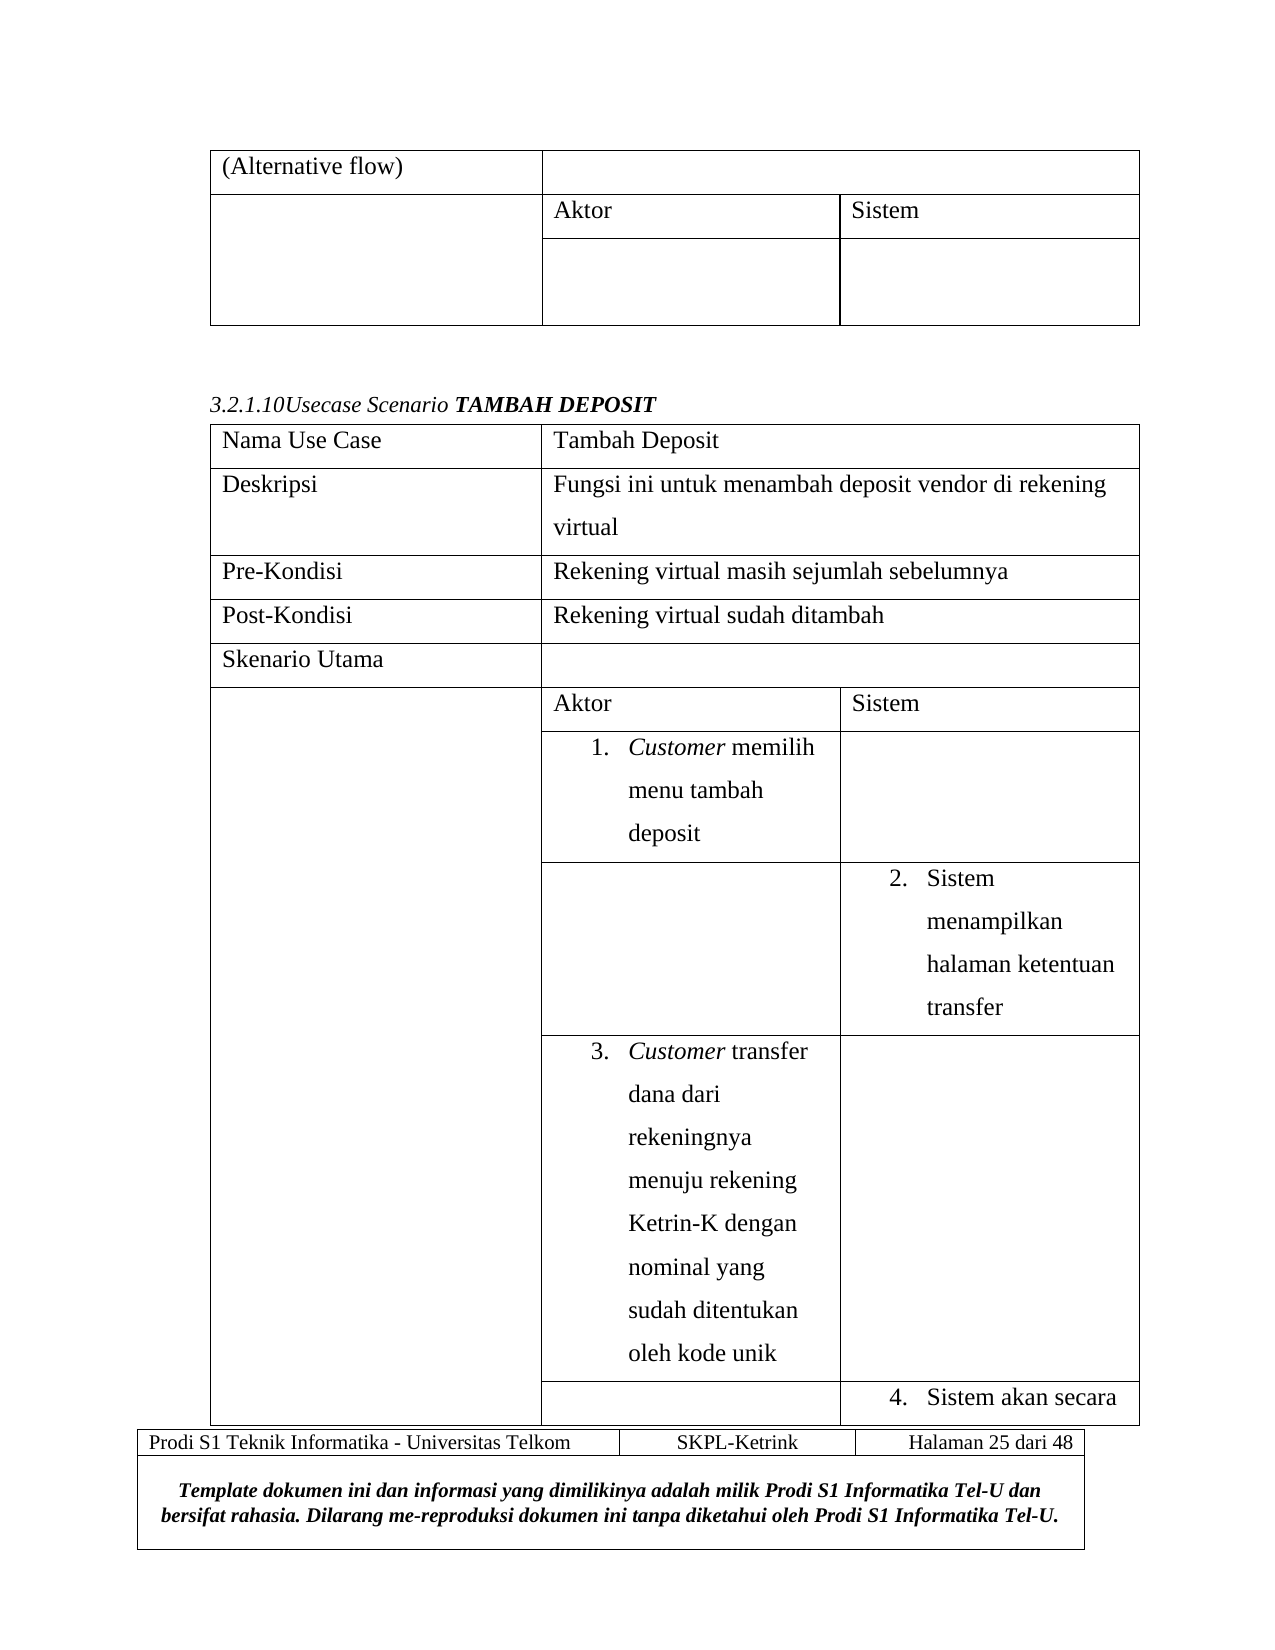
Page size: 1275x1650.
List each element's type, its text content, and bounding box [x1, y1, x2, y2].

table_header Tambah Deposit [542, 425, 1139, 468]
table_cell Pre-Kondisi [211, 556, 541, 599]
table_cell Deskripsi [211, 469, 541, 555]
table_header Nama Use Case [211, 425, 541, 468]
table_cell Sistem [841, 195, 1139, 238]
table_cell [841, 1382, 1139, 1425]
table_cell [211, 151, 542, 194]
subtitle Usecase Scenario TAMBAH DEPOSIT [210, 394, 1140, 417]
table_cell Aktor [542, 688, 840, 731]
table_cell [211, 195, 542, 325]
table_cell Aktor [543, 195, 839, 238]
table_cell [543, 239, 839, 325]
table_cell Skenario Utama [211, 644, 541, 687]
table_cell [841, 1036, 1139, 1381]
table_cell Customer memilih menu tambah deposit [542, 732, 840, 862]
table_cell Rekening virtual sudah ditambah [542, 600, 1139, 643]
table_cell [841, 239, 1139, 325]
table_cell [841, 732, 1139, 862]
table_cell Post-Kondisi [211, 600, 541, 643]
table_cell Rekening virtual masih sejumlah sebelumnya [542, 556, 1139, 599]
table_cell [542, 863, 840, 1035]
table_cell [543, 151, 1139, 194]
table_cell Fungsi ini untuk menambah deposit vendor di rekening virtual [542, 469, 1139, 555]
table_cell [542, 644, 1139, 687]
table_cell Sistem menampilkan halaman ketentuan transfer [841, 863, 1139, 1035]
table_cell [542, 1382, 840, 1425]
table_cell Sistem [841, 688, 1139, 731]
table_cell [211, 688, 541, 1425]
table_cell Customer transfer dana dari rekeningnya menuju rekening Ketrin-K dengan nominal yang sudah ditentukan oleh kode unik [542, 1036, 840, 1381]
